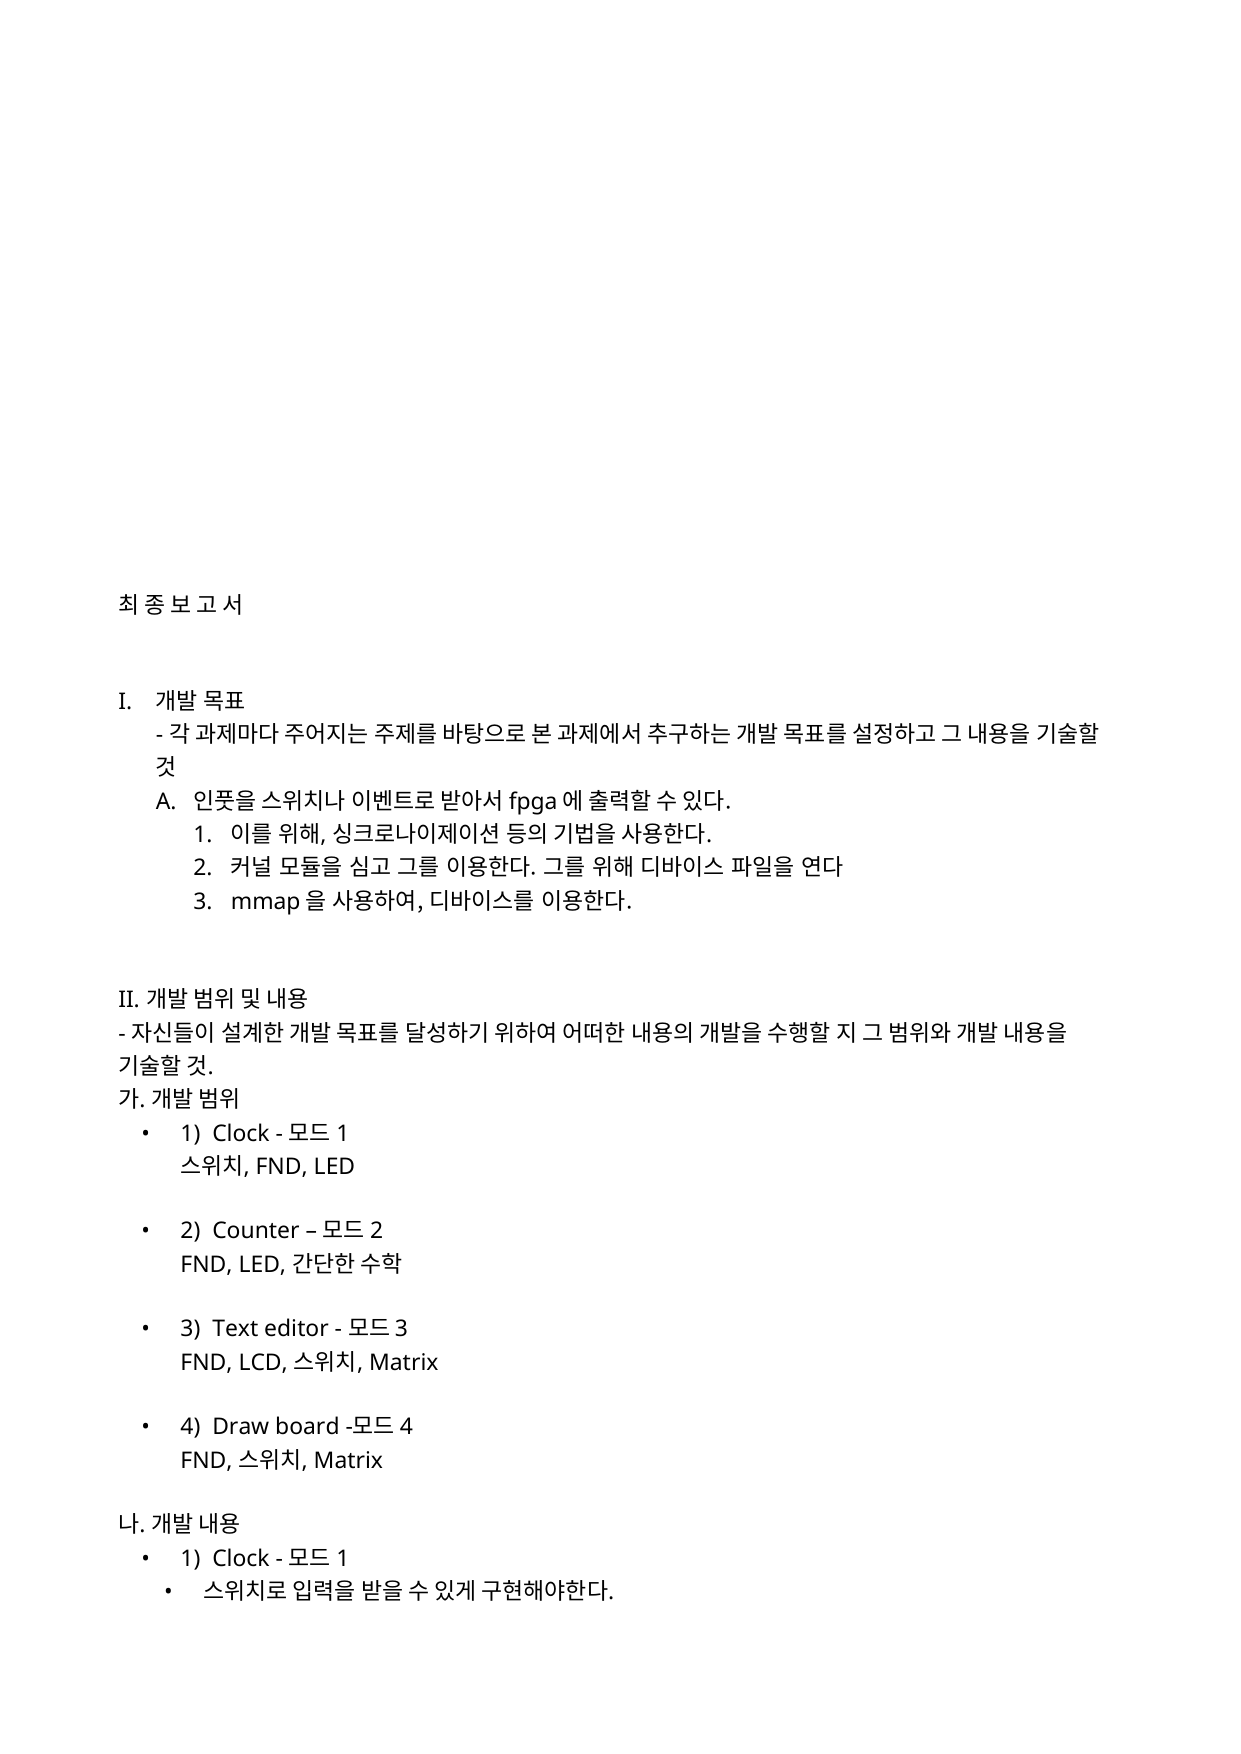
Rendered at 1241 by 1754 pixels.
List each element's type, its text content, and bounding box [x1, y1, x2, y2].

text 나. 개발 내용 [118, 1506, 1122, 1539]
list 스위치로 입력을 받을 수 있게 구현해야한다. [164, 1573, 1122, 1606]
list 4) Draw board -모드4 FND, 스위치, Matrix [141, 1408, 1122, 1506]
text II. 개발 범위 및 내용 - 자신들이 설계한 개발 목표를 달성하기 위하여 어떠한 내용의 개발을 수행할 지 그 범위와 개발 내용을 기술할 것. [118, 981, 1122, 1081]
list 2) Counter – 모드 2 FND, LED, 간단한 수학 [141, 1212, 1122, 1310]
list 3) Text editor - 모드3 FND, LCD, 스위치, Matrix [141, 1310, 1122, 1408]
list 1) Clock - 모드 1 [141, 1539, 1122, 1573]
text 최 종 보 고 서 [118, 587, 1122, 620]
list 인풋을 스위치나 이벤트로 받아서 fpga에 출력할 수 있다. [156, 782, 1122, 816]
list 커널 모듈을 심고 그를 이용한다. 그를 위해 디바이스 파일을 연다 [193, 849, 1122, 882]
list mmap을 사용하여, 디바이스를 이용한다. [193, 882, 1122, 916]
list 이를 위해, 싱크로나이제이션 등의 기법을 사용한다. [193, 816, 1122, 849]
text 가. 개발 범위 [118, 1081, 1122, 1114]
list 1) Clock - 모드 1 스위치, FND, LED [141, 1114, 1122, 1212]
list 개발 목표 - 각 과제마다 주어지는 주제를 바탕으로 본 과제에서 추구하는 개발 목표를 설정하고 그 내용을 기술할 것 [118, 683, 1122, 782]
